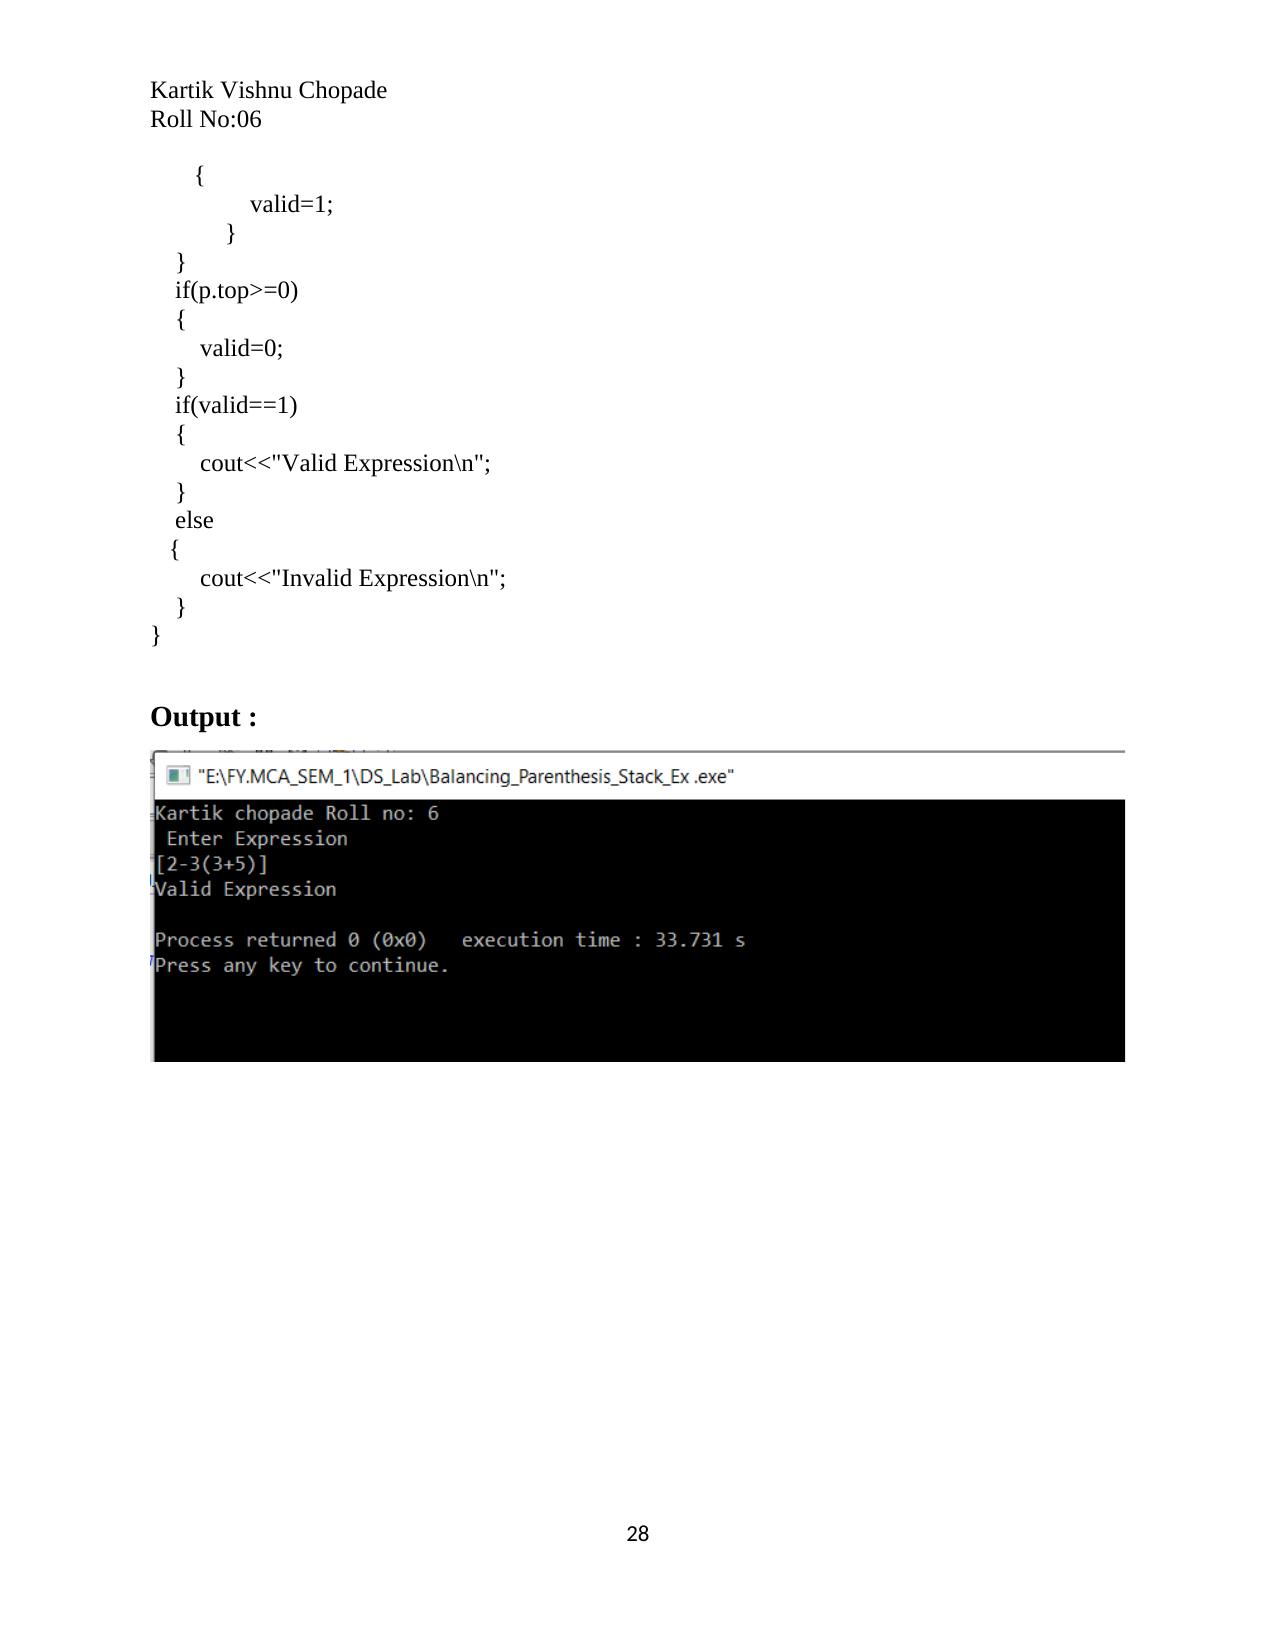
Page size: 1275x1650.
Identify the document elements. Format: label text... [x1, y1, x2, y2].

text { [150, 419, 1125, 448]
text } [150, 621, 1125, 649]
text } [150, 592, 1125, 621]
text else [150, 506, 1125, 534]
text { [150, 534, 1125, 563]
text } [150, 477, 1125, 506]
text } [150, 218, 1125, 247]
text } [150, 247, 1125, 276]
text } [150, 362, 1125, 391]
text { [150, 161, 1125, 189]
text cout<<"Valid Expression\n"; [150, 448, 1125, 477]
text valid=1; [150, 189, 1125, 218]
text Output : [150, 699, 1125, 733]
text valid=0; [150, 333, 1125, 362]
text if(valid==1) [150, 391, 1125, 419]
picture [150, 750, 1125, 1062]
text { [150, 304, 1125, 333]
text if(p.top>=0) [150, 276, 1125, 304]
text cout<<"Invalid Expression\n"; [150, 563, 1125, 592]
